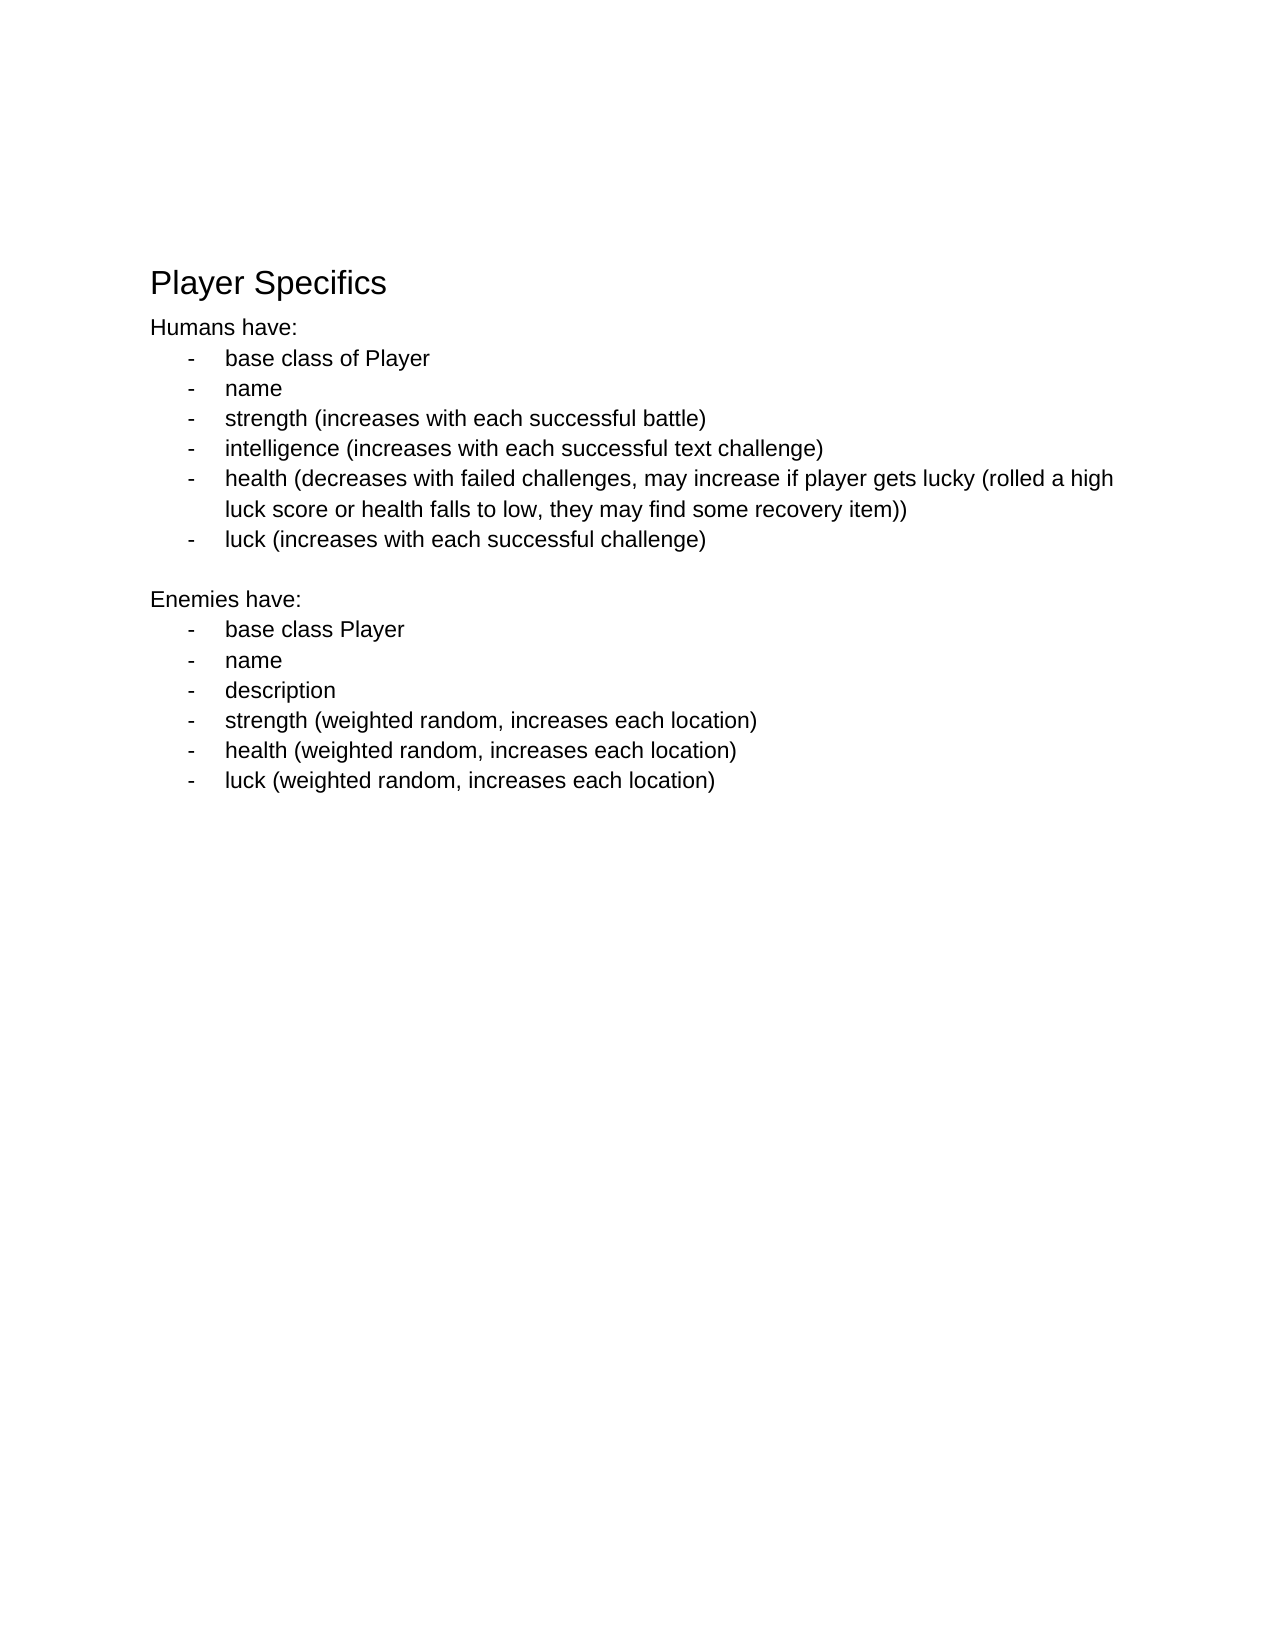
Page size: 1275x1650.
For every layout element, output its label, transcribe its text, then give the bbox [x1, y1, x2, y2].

list luck (increases with each successful challenge) [187, 526, 1125, 552]
list base class of Player [187, 344, 1125, 371]
list luck (weighted random, increases each location) [187, 767, 1125, 794]
list base class Player [187, 616, 1125, 643]
text Enemies have: [150, 586, 1125, 613]
list description [187, 677, 1125, 703]
list health (weighted random, increases each location) [187, 737, 1125, 764]
text Humans have: [150, 314, 1125, 341]
list health (decreases with failed challenges, may increase if player gets lucky (rolled a high luck score or health falls to low, they may find some recovery item)) [187, 465, 1125, 522]
list strength (increases with each successful battle) [187, 405, 1125, 431]
subtitle Player Specifics [150, 263, 1125, 302]
list name [187, 647, 1125, 673]
list strength (weighted random, increases each location) [187, 707, 1125, 733]
list name [187, 375, 1125, 401]
list intelligence (increases with each successful text challenge) [187, 435, 1125, 462]
